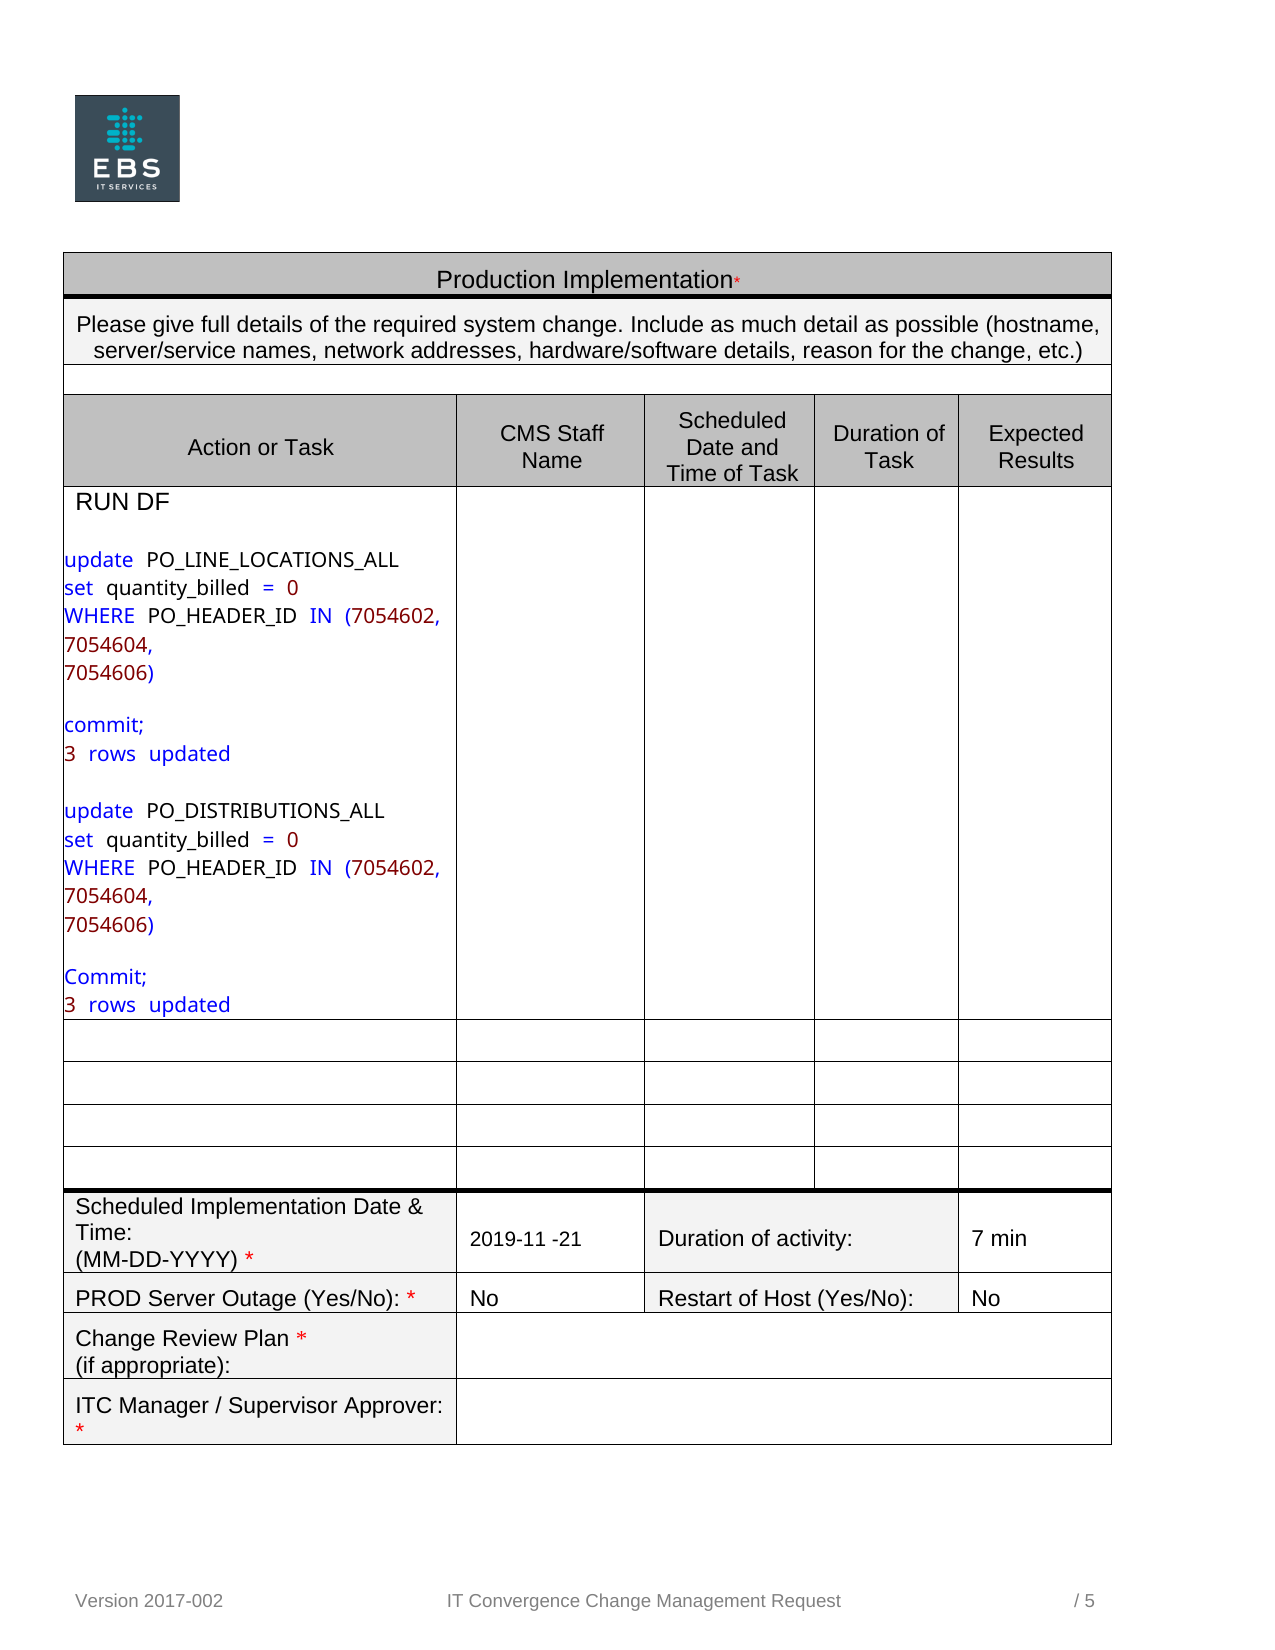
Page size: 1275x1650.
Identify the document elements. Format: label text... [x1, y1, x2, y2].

table_cell CMS Staff Name [457, 395, 644, 486]
table_cell [645, 1020, 814, 1061]
table_cell [457, 1062, 644, 1103]
table_cell Scheduled Implementation Date & Time: (MM-DD-YYYY) * [64, 1193, 456, 1272]
table_cell No [959, 1273, 1111, 1312]
table_cell [64, 1105, 456, 1146]
table_cell [64, 1020, 456, 1061]
table_cell [645, 1062, 814, 1103]
table_cell [457, 1379, 1111, 1444]
table_cell Action or Task [64, 395, 456, 486]
table_cell RUN DF update PO_LINE_LOCATIONS_ALL set quantity_billed = 0 WHERE PO_HEADER_ID IN (7054602, 7054604, 7054606) commit; 3 rows updated update PO_DISTRIBUTIONS_ALL set quantity_billed = 0 WHERE PO_HEADER_ID IN (7054602, 7054604, 7054606) Commit; 3 rows updated [64, 487, 456, 1019]
table_cell [64, 1062, 456, 1103]
table_cell [457, 487, 644, 1019]
table_header Production Implementation* [64, 253, 1111, 294]
table_cell Expected Results [959, 395, 1111, 486]
table_cell No [457, 1273, 644, 1312]
table_cell ITC Manager / Supervisor Approver: * [64, 1379, 456, 1444]
table_cell [815, 1147, 958, 1188]
table_cell [64, 1147, 456, 1188]
table_cell Change Review Plan * (if appropriate): [64, 1313, 456, 1378]
table_cell [645, 487, 814, 1019]
table_cell [815, 1062, 958, 1103]
table_cell [959, 1105, 1111, 1146]
table_cell [815, 487, 958, 1019]
table_cell 7 min [959, 1193, 1111, 1272]
table_cell Scheduled Date and Time of Task [645, 395, 814, 486]
table_cell [815, 1020, 958, 1061]
table_cell [959, 1147, 1111, 1188]
table_cell [959, 487, 1111, 1019]
table_cell [457, 1105, 644, 1146]
table_cell [457, 1020, 644, 1061]
table_cell [64, 365, 456, 394]
table_cell [959, 365, 1111, 394]
picture [75, 95, 180, 202]
table_cell [959, 1020, 1111, 1061]
table_cell Duration of activity: [645, 1193, 958, 1272]
table_cell [959, 1062, 1111, 1103]
table_cell [815, 1105, 958, 1146]
table_cell Please give full details of the required system change. Include as much detail as possible (hostname, server/service names, network addresses, hardware/software details, reason for the change, etc.) [64, 299, 1111, 364]
table_cell [457, 1313, 1111, 1378]
table_cell 2019-11 -21 [457, 1193, 644, 1272]
table_cell PROD Server Outage (Yes/No): * [64, 1273, 456, 1312]
table_cell Restart of Host (Yes/No): [645, 1273, 958, 1312]
table_cell [645, 1147, 814, 1188]
table_cell [457, 1147, 644, 1188]
table_cell [645, 1105, 814, 1146]
table_cell Duration of Task [815, 395, 958, 486]
